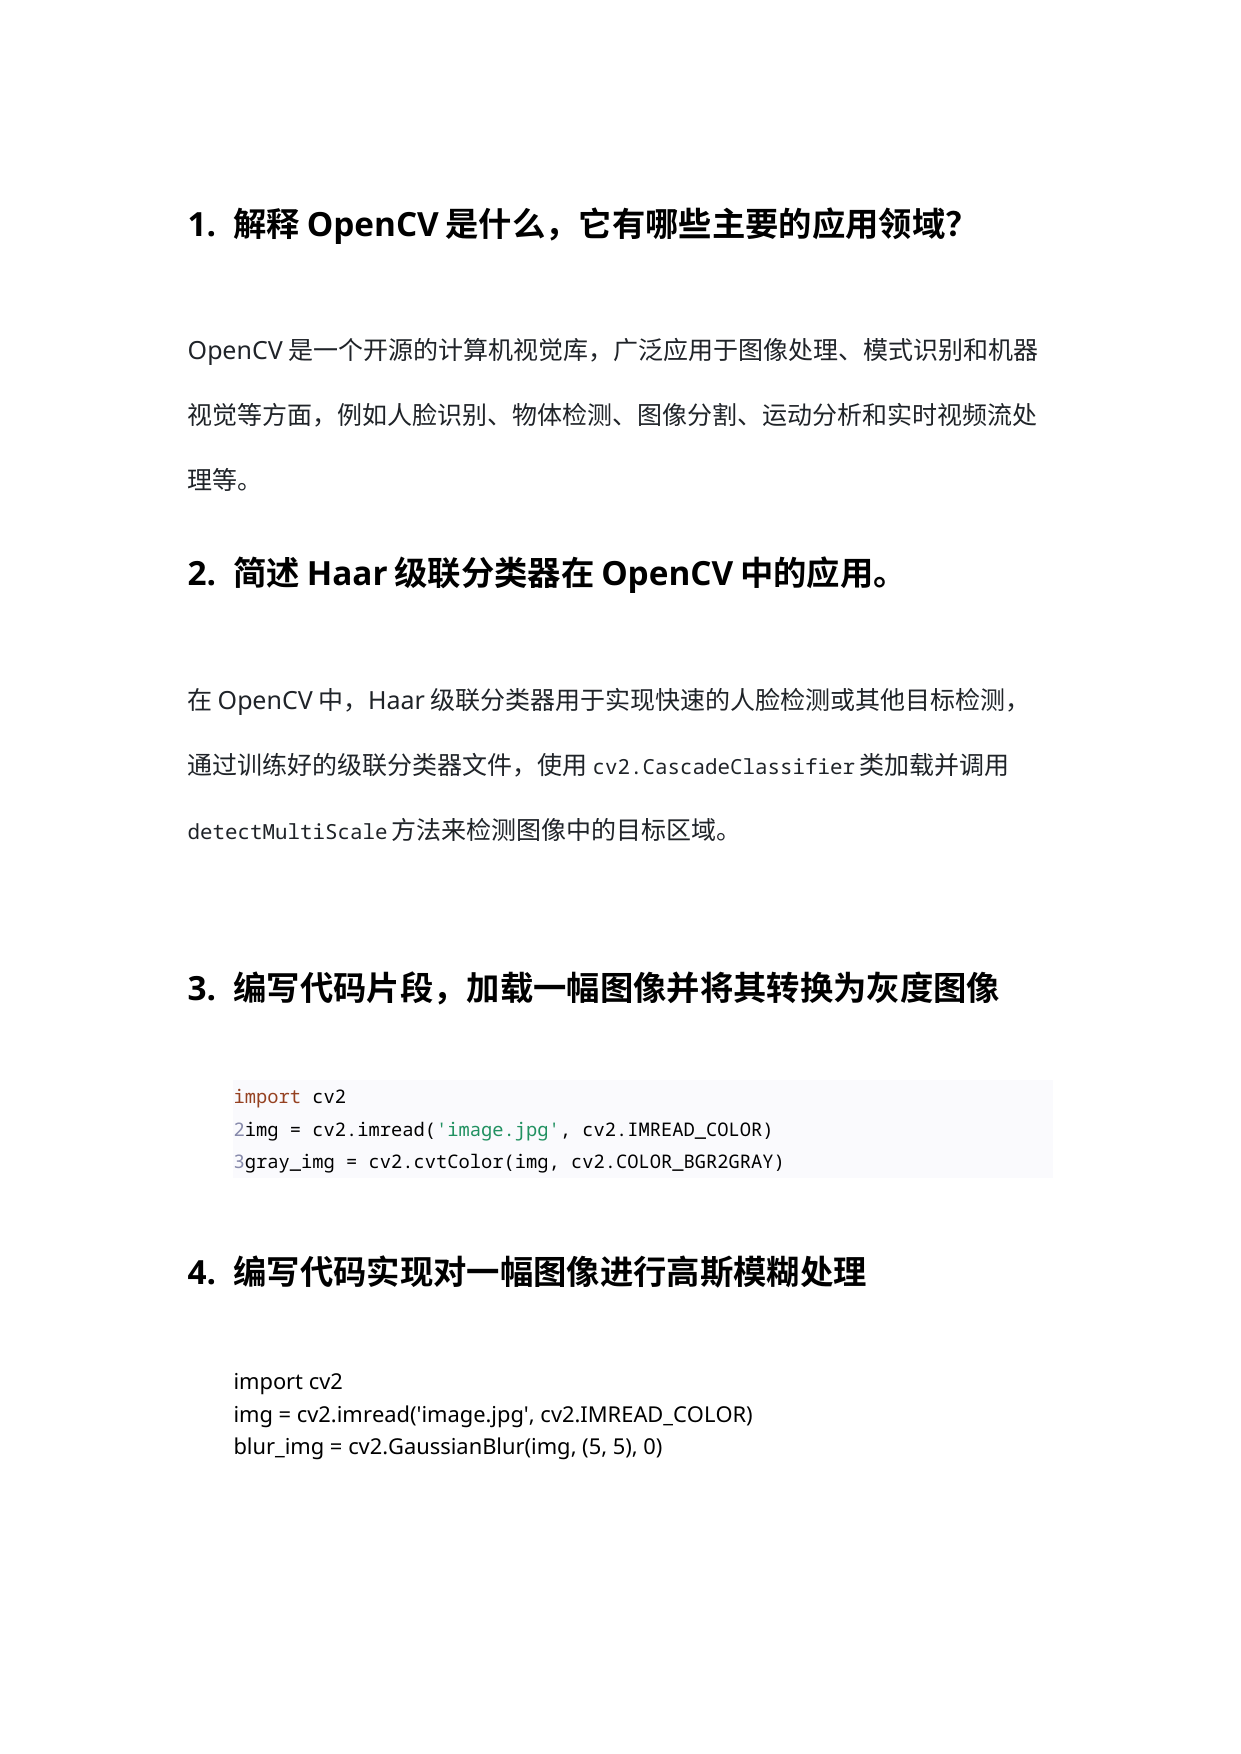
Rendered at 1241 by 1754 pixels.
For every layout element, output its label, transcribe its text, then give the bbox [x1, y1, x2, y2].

text OpenCV是一个开源的计算机视觉库，广泛应用于图像处理、模式识别和机器视觉等方面，例如人脸识别、物体检测、图像分割、运动分析和实时视频流处理等。 [187, 316, 1053, 511]
text 在OpenCV中，Haar级联分类器用于实现快速的人脸检测或其他目标检测，通过训练好的级联分类器文件，使用cv2.CascadeClassifier类加载并调用detectMultiScale方法来检测图像中的目标区域。 [187, 666, 1053, 861]
list img = cv2.imread('image.jpg', cv2.IMREAD_COLOR) [233, 1397, 1053, 1430]
subtitle 简述Haar级联分类器在OpenCV中的应用。 [187, 538, 1053, 603]
subtitle 解释OpenCV是什么，它有哪些主要的应用领域？ [187, 189, 1053, 254]
list import cv2 [233, 1080, 1053, 1113]
list import cv2 [233, 1365, 1053, 1397]
list 2img = cv2.imread('image.jpg', cv2.IMREAD_COLOR) [233, 1113, 1053, 1145]
list blur_img = cv2.GaussianBlur(img, (5, 5), 0) [233, 1430, 1053, 1462]
subtitle 编写代码实现对一幅图像进行高斯模糊处理 [187, 1237, 1053, 1302]
subtitle 编写代码片段，加载一幅图像并将其转换为灰度图像 [187, 953, 1053, 1018]
list 3gray_img = cv2.cvtColor(img, cv2.COLOR_BGR2GRAY) [233, 1145, 1053, 1178]
